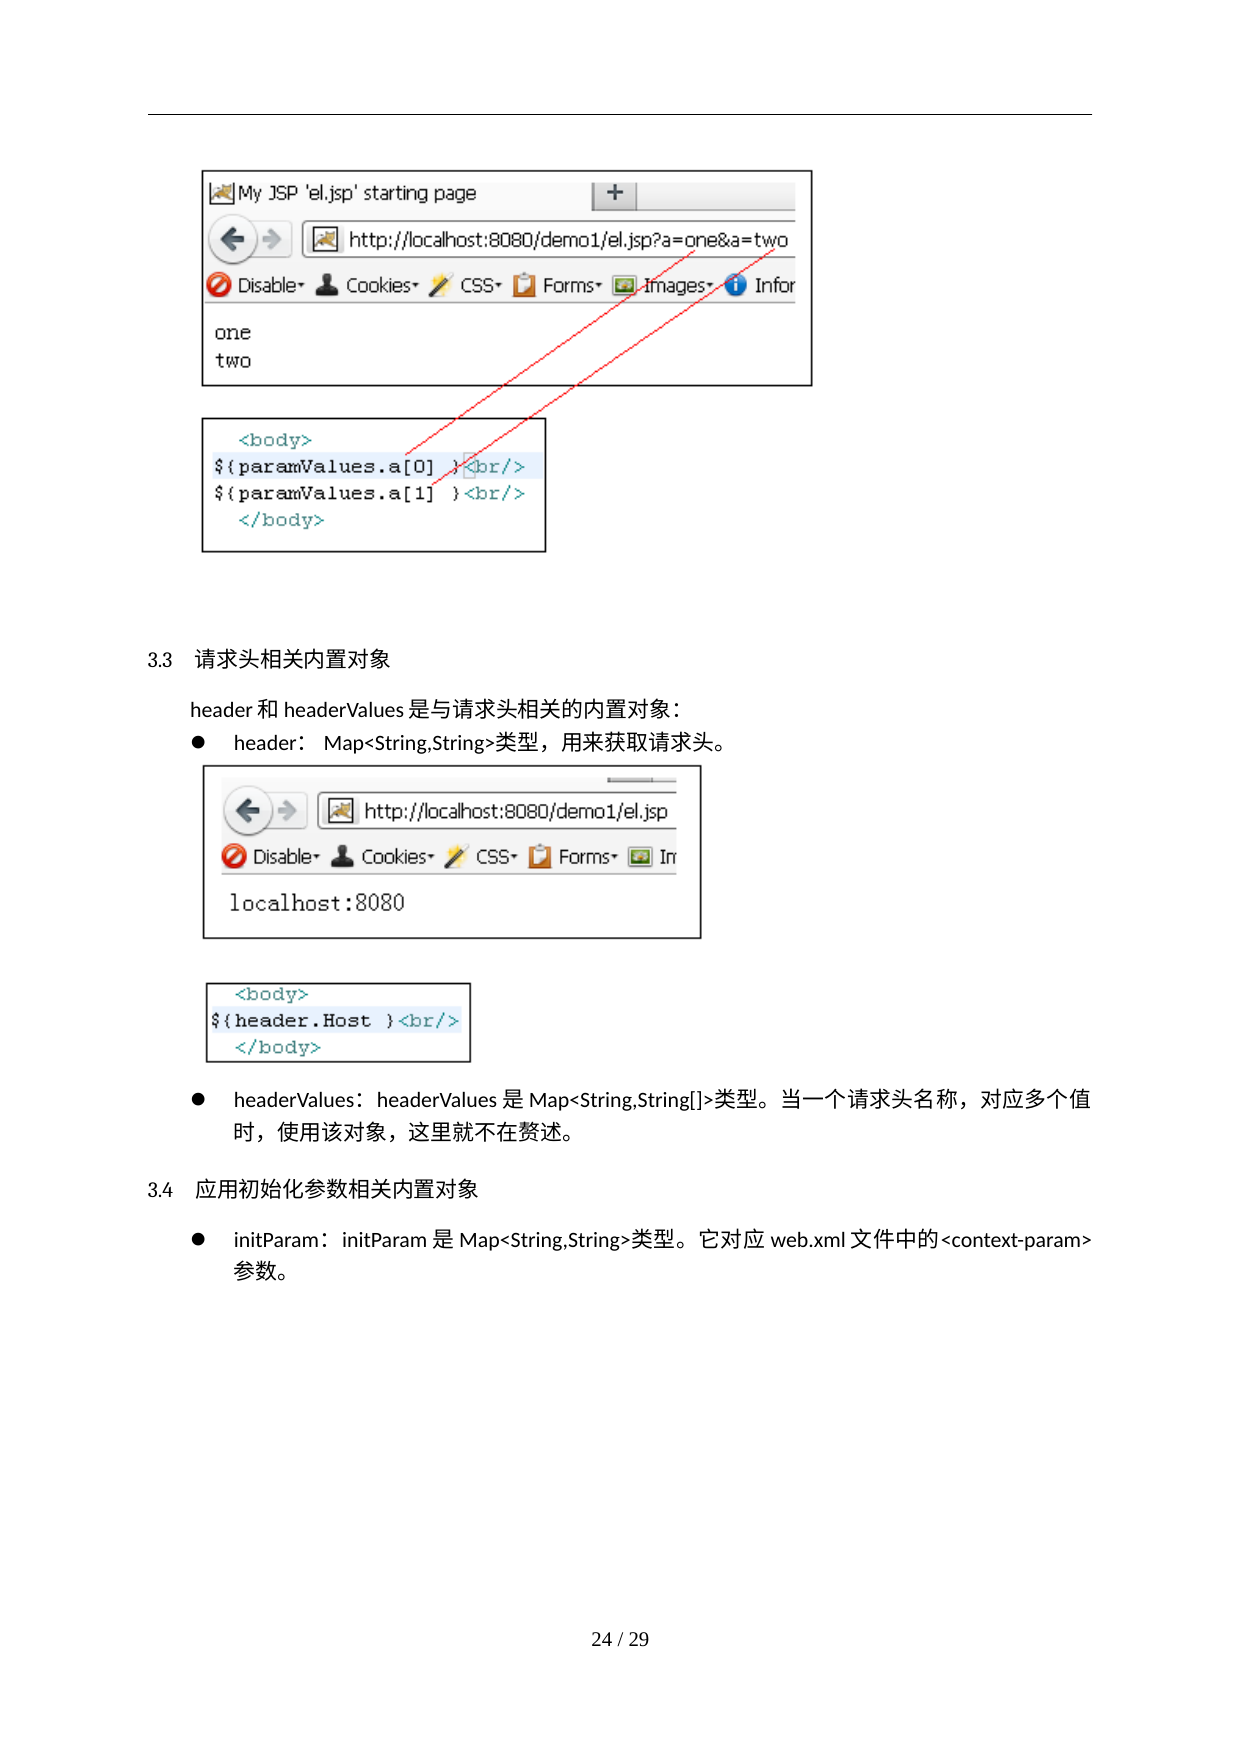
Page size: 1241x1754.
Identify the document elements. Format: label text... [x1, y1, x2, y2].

list header： Map<String,String>类型，用来获取请求头。 [190, 724, 1092, 757]
picture [190, 756, 718, 1077]
text header和headerValues是与请求头相关的内置对象： [148, 692, 1092, 724]
list headerValues：headerValues是Map<String,String[]>类型。当一个请求头名称，对应多个值时，使用该对象，这里就不在赘述。 [190, 1082, 1092, 1147]
subtitle 3.4 应用初始化参数相关内置对象 [148, 1172, 1092, 1204]
subtitle 3.3 请求头相关内置对象 [148, 642, 1092, 674]
list initParam：initParam是Map<String,String>类型。它对应web.xml文件中的<context-param>参数。 [190, 1221, 1092, 1286]
picture [191, 162, 818, 570]
